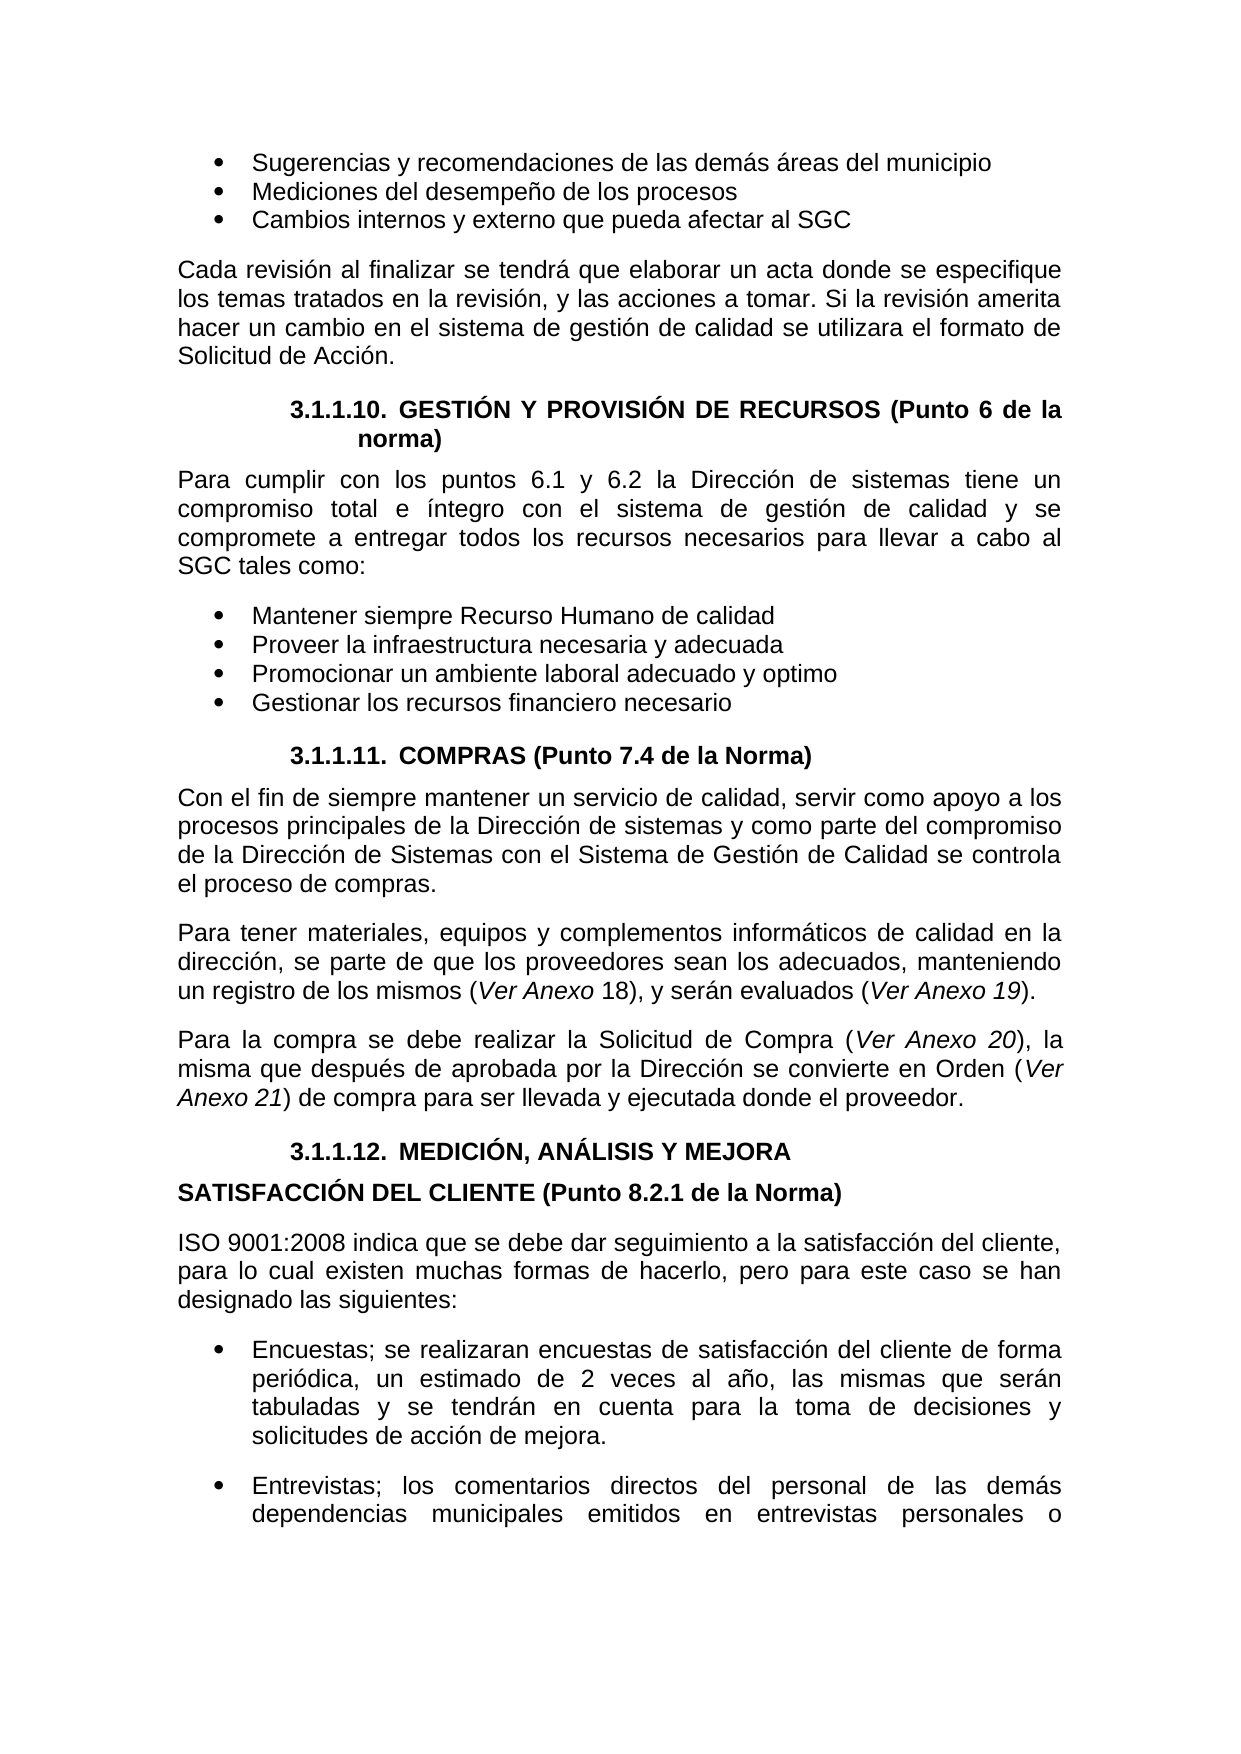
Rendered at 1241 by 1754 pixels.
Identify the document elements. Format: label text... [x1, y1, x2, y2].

list Promocionar un ambiente laboral adecuado y optimo [214, 659, 1063, 687]
text Para la compra se debe realizar la Solicitud de Compra (Ver Anexo 20), la misma que después de aprobada por la Dirección se convierte en Orden (Ver Anexo 21) de compra para ser llevada y ejecutada donde el proveedor. [177, 1026, 1063, 1112]
text ISO 9001:2008 indica que se debe dar seguimiento a la satisfacción del cliente, para lo cual existen muchas formas de hacerlo, pero para este caso se han designado las siguientes: [177, 1228, 1063, 1314]
list Proveer la infraestructura necesaria y adecuada [214, 630, 1063, 659]
text Cada revisión al finalizar se tendrá que elaborar un acta donde se especifique los temas tratados en la revisión, y las acciones a tomar. Si la revisión amerita hacer un cambio en el sistema de gestión de calidad se utilizara el formato de Solicitud de Acción. [177, 255, 1063, 370]
list Cambios internos y externo que pueda afectar al SGC [214, 205, 1063, 234]
text Para tener materiales, equipos y complementos informáticos de calidad en la dirección, se parte de que los proveedores sean los adecuados, manteniendo un registro de los mismos (Ver Anexo 18), y serán evaluados (Ver Anexo 19). [177, 918, 1063, 1005]
list Encuestas; se realizaran encuestas de satisfacción del cliente de forma periódica, un estimado de 2 veces al año, las mismas que serán tabuladas y se tendrán en cuenta para la toma de decisiones y solicitudes de acción de mejora. [214, 1335, 1063, 1450]
text SATISFACCIÓN DEL CLIENTE (Punto 8.2.1 de la Norma) [177, 1178, 1063, 1207]
subtitle GESTIÓN Y PROVISIÓN DE RECURSOS (Punto 6 de la norma) [290, 395, 1063, 453]
list Mediciones del desempeño de los procesos [214, 177, 1063, 205]
list Gestionar los recursos financiero necesario [214, 687, 1063, 716]
list Sugerencias y recomendaciones de las demás áreas del municipio [214, 148, 1063, 177]
text Con el fin de siempre mantener un servicio de calidad, servir como apoyo a los procesos principales de la Dirección de sistemas y como parte del compromiso de la Dirección de Sistemas con el Sistema de Gestión de Calidad se controla el proceso de compras. [177, 783, 1063, 898]
list Mantener siempre Recurso Humano de calidad [214, 601, 1063, 630]
text Para cumplir con los puntos 6.1 y 6.2 la Dirección de sistemas tiene un compromiso total e íntegro con el sistema de gestión de calidad y se compromete a entregar todos los recursos necesarios para llevar a cabo al SGC tales como: [177, 465, 1063, 580]
subtitle MEDICIÓN, ANÁLISIS Y MEJORA [290, 1137, 1063, 1166]
subtitle COMPRAS (Punto 7.4 de la Norma) [290, 741, 1063, 770]
